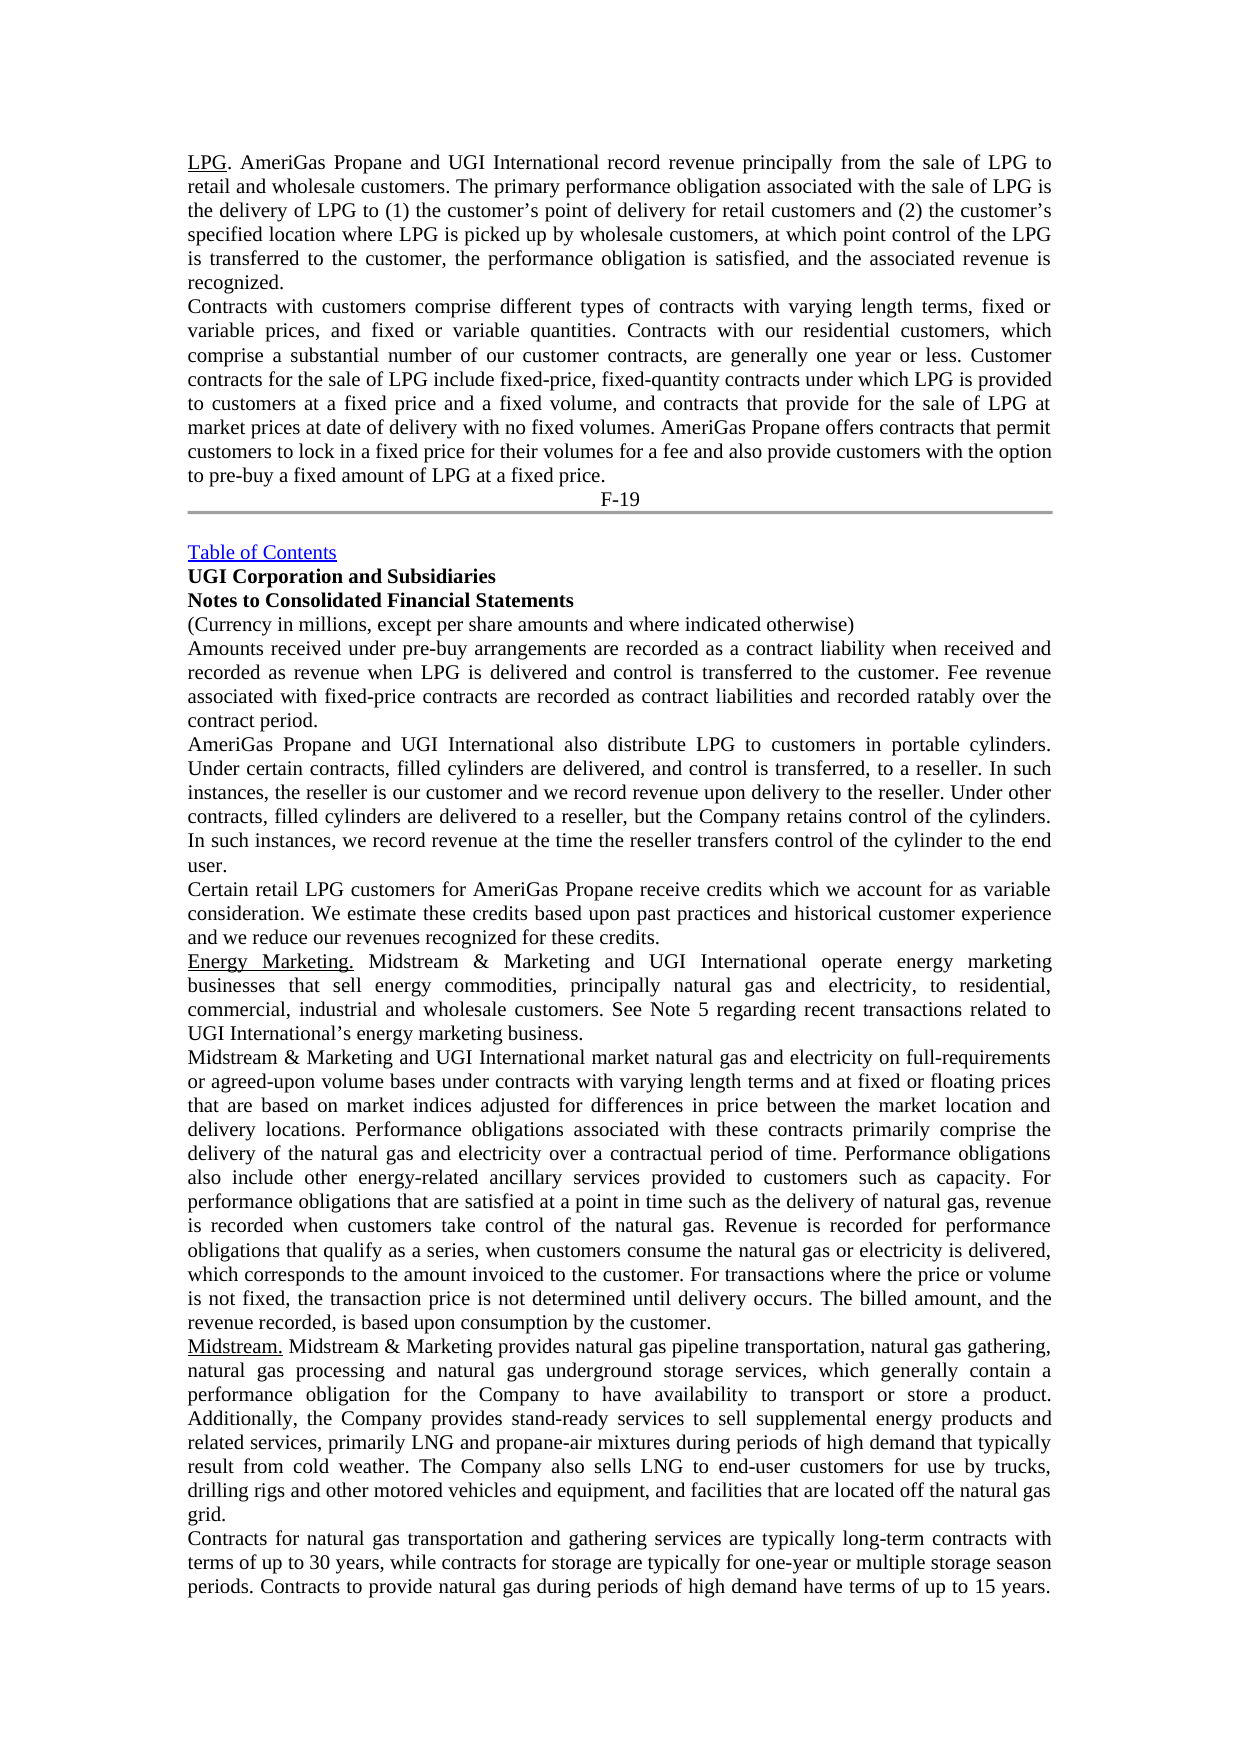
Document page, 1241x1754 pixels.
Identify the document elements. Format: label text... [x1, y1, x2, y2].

text Midstream. Midstream & Marketing provides natural gas pipeline transportation, natural gas gathering, natural gas processing and natural gas underground storage services, which generally contain a performance obligation for the Company to have availability to transport or store a product. Additionally, the Company provides stand-ready services to sell supplemental energy products and related services, primarily LNG and propane-air mixtures during periods of high demand that typically result from cold weather. The Company also sells LNG to end-user customers for use by trucks, drilling rigs and other motored vehicles and equipment, and facilities that are located off the natural gas grid. [187, 1334, 1053, 1526]
text AmeriGas Propane and UGI International also distribute LPG to customers in portable cylinders. Under certain contracts, filled cylinders are delivered, and control is transferred, to a reseller. In such instances, the reseller is our customer and we record revenue upon delivery to the reseller. Under other contracts, filled cylinders are delivered to a reseller, but the Company retains control of the cylinders. In such instances, we record revenue at the time the reseller transfers control of the cylinder to the end user. [187, 732, 1053, 877]
text (Currency in millions, except per share amounts and where indicated otherwise) [187, 612, 1053, 636]
text UGI Corporation and Subsidiaries [187, 564, 1053, 588]
text Notes to Consolidated Financial Statements [187, 588, 1053, 612]
text Energy Marketing. Midstream & Marketing and UGI International operate energy marketing businesses that sell energy commodities, principally natural gas and electricity, to residential, commercial, industrial and wholesale customers. See Note 5 regarding recent transactions related to UGI International’s energy marketing business. [187, 949, 1053, 1045]
text Contracts with customers comprise different types of contracts with varying length terms, fixed or variable prices, and fixed or variable quantities. Contracts with our residential customers, which comprise a substantial number of our customer contracts, are generally one year or less. Customer contracts for the sale of LPG include fixed-price, fixed-quantity contracts under which LPG is provided to customers at a fixed price and a fixed volume, and contracts that provide for the sale of LPG at market prices at date of delivery with no fixed volumes. AmeriGas Propane offers contracts that permit customers to lock in a fixed price for their volumes for a fee and also provide customers with the option to pre-buy a fixed amount of LPG at a fixed price. [187, 294, 1053, 487]
text Certain retail LPG customers for AmeriGas Propane receive credits which we account for as variable consideration. We estimate these credits based upon past practices and historical customer experience and we reduce our revenues recognized for these credits. [187, 877, 1053, 949]
text LPG. AmeriGas Propane and UGI International record revenue principally from the sale of LPG to retail and wholesale customers. The primary performance obligation associated with the sale of LPG is the delivery of LPG to (1) the customer’s point of delivery for retail customers and (2) the customer’s specified location where LPG is picked up by wholesale customers, at which point control of the LPG is transferred to the customer, the performance obligation is satisfied, and the associated revenue is recognized. [187, 150, 1053, 294]
text F-19 [187, 487, 1053, 510]
text Amounts received under pre-buy arrangements are recorded as a contract liability when received and recorded as revenue when LPG is delivered and control is transferred to the customer. Fee revenue associated with fixed-price contracts are recorded as contract liabilities and recorded ratably over the contract period. [187, 636, 1053, 732]
text Table of Contents [187, 540, 1053, 564]
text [187, 1526, 1053, 1598]
text Midstream & Marketing and UGI International market natural gas and electricity on full-requirements or agreed-upon volume bases under contracts with varying length terms and at fixed or floating prices that are based on market indices adjusted for differences in price between the market location and delivery locations. Performance obligations associated with these contracts primarily comprise the delivery of the natural gas and electricity over a contractual period of time. Performance obligations also include other energy-related ancillary services provided to customers such as capacity. For performance obligations that are satisfied at a point in time such as the delivery of natural gas, revenue is recorded when customers take control of the natural gas. Revenue is recorded for performance obligations that qualify as a series, when customers consume the natural gas or electricity is delivered, which corresponds to the amount invoiced to the customer. For transactions where the price or volume is not fixed, the transaction price is not determined until delivery occurs. The billed amount, and the revenue recorded, is based upon consumption by the customer. [187, 1045, 1053, 1334]
